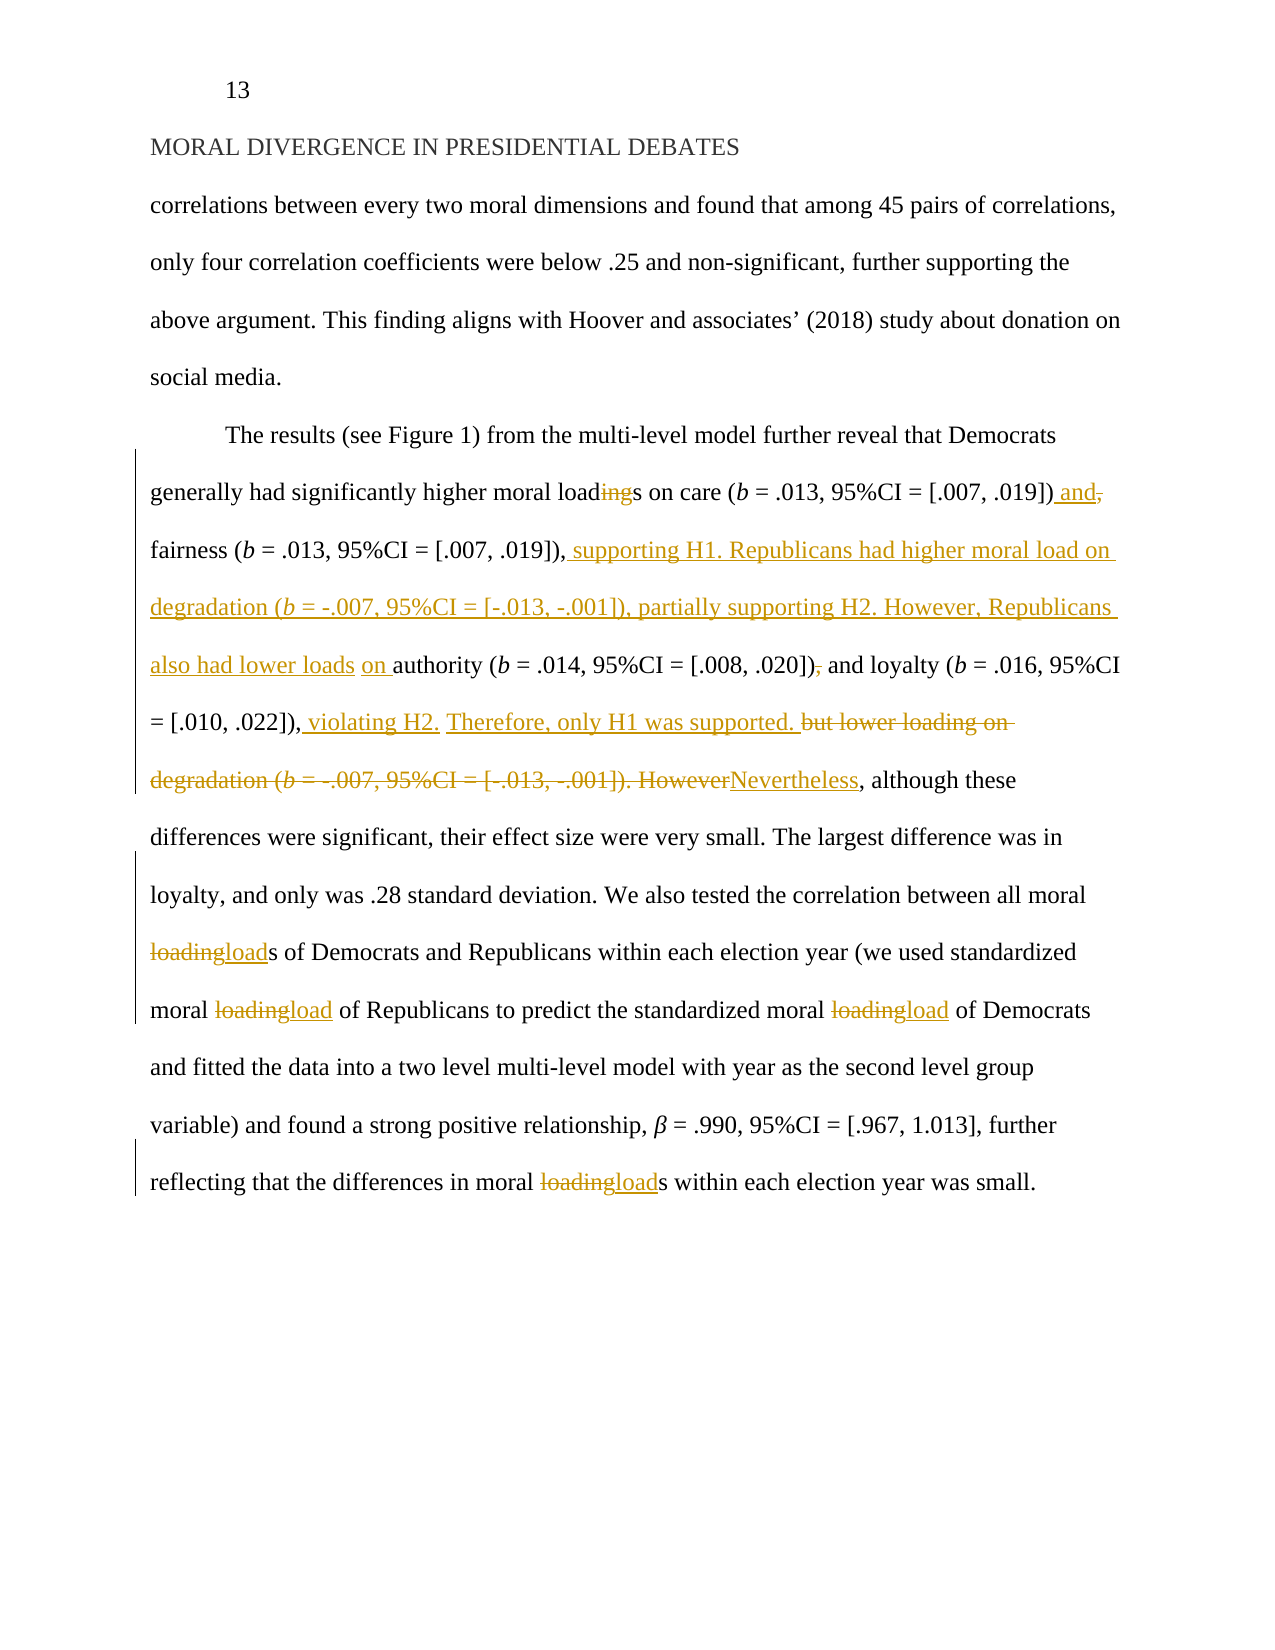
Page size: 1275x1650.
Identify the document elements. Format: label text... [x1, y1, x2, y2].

text The results (see Figure 1) from the multi-level model further reveal that Democrats generally had significantly higher moral loads on care (b = .013, 95%CI = [.007, .019]) fairness (b = .013, 95%CI = [.007, .019]), authority (b = .014, 95%CI = [.008, .020]) and loyalty (b = .016, 95%CI = [.010, .022]), , although these differences were significant, their effect size were very small. The largest difference was in loyalty, and only was .28 standard deviation. We also tested the correlation between all moral s of Democrats and Republicans within each election year (we used standardized moral of Republicans to predict the standardized moral of Democrats and fitted the data into a two level multi-level model with year as the second level group variable) and found a strong positive relationship, β = .990, 95%CI = [.967, 1.013], further reflecting that the differences in moral s within each election year was small. [150, 420, 1125, 1196]
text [150, 190, 1125, 391]
